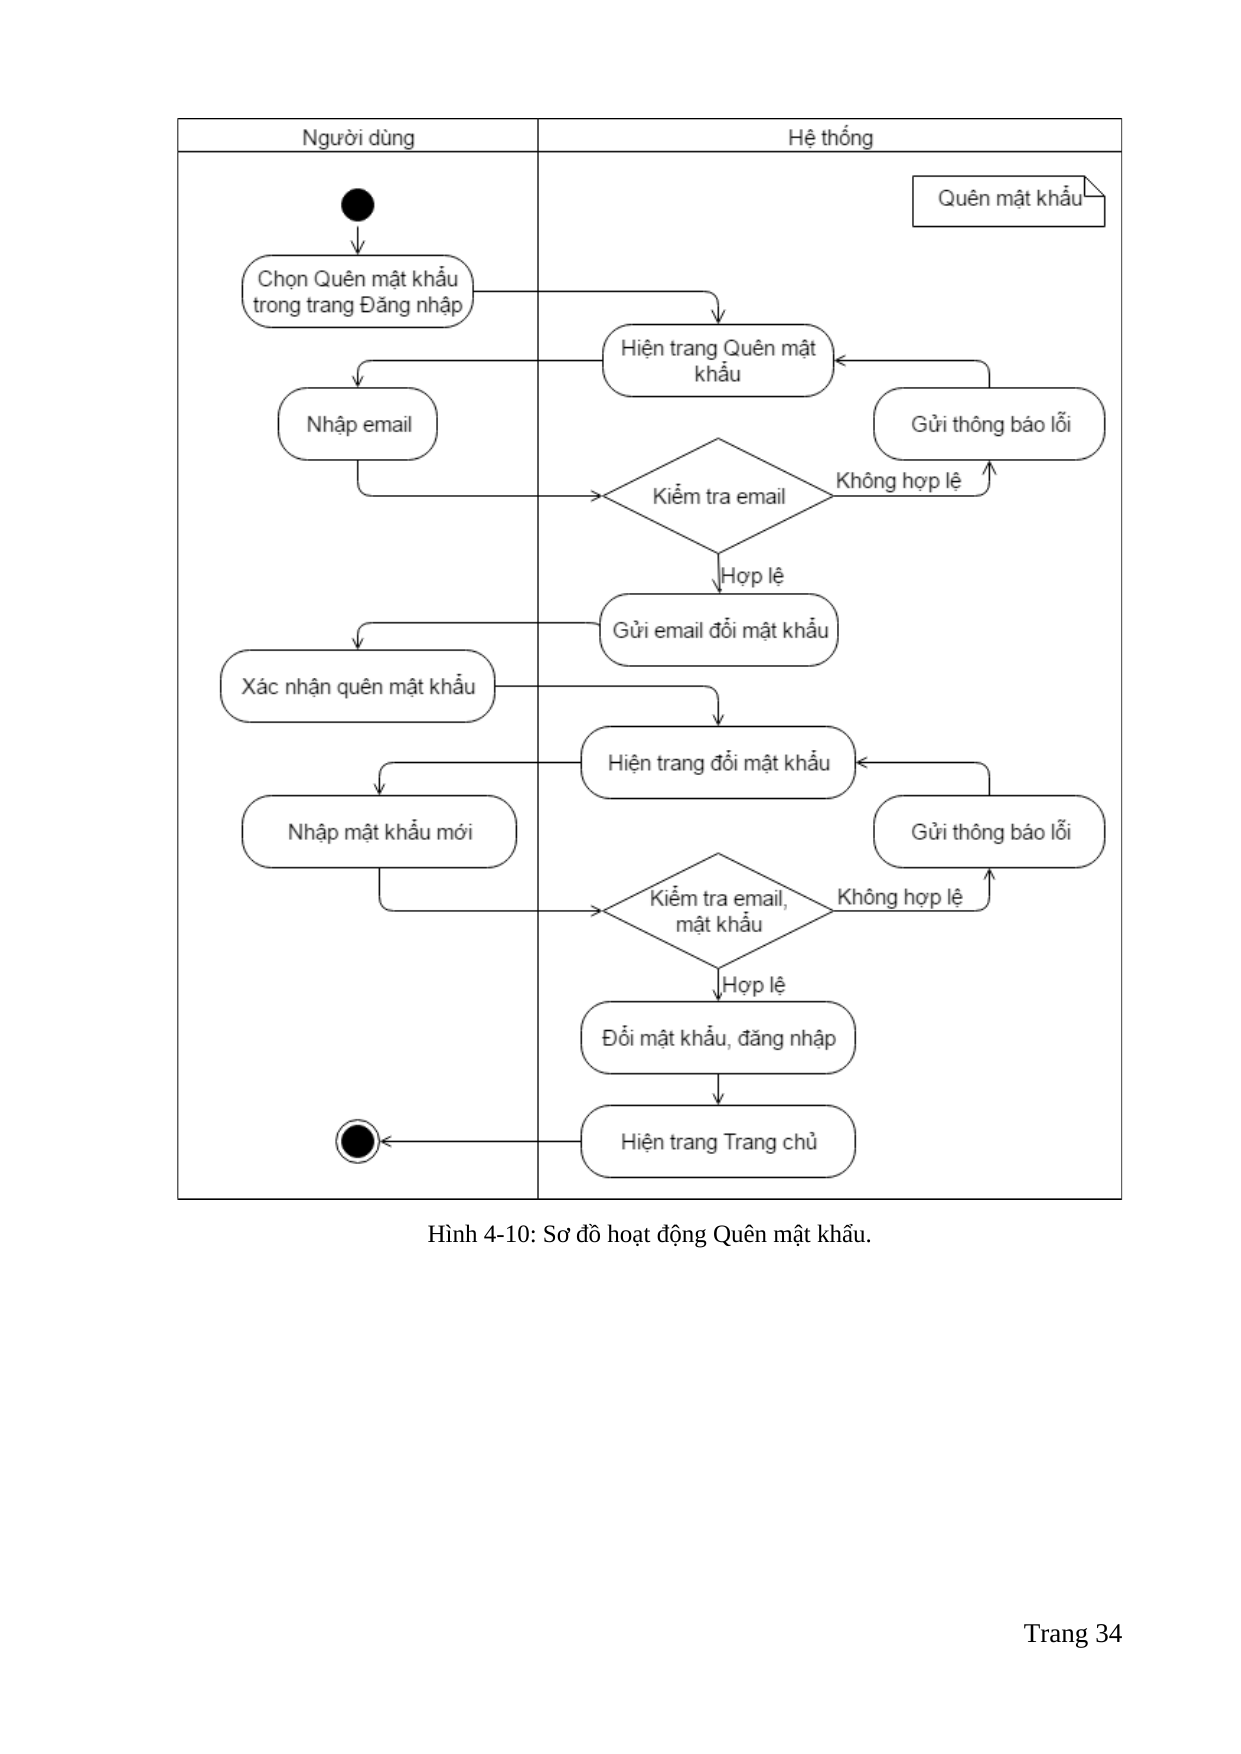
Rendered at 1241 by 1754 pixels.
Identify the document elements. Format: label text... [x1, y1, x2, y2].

picture [177, 118, 1123, 1200]
text Hình -: Sơ đồ hoạt động Quên mật khẩu. [177, 1219, 1122, 1247]
